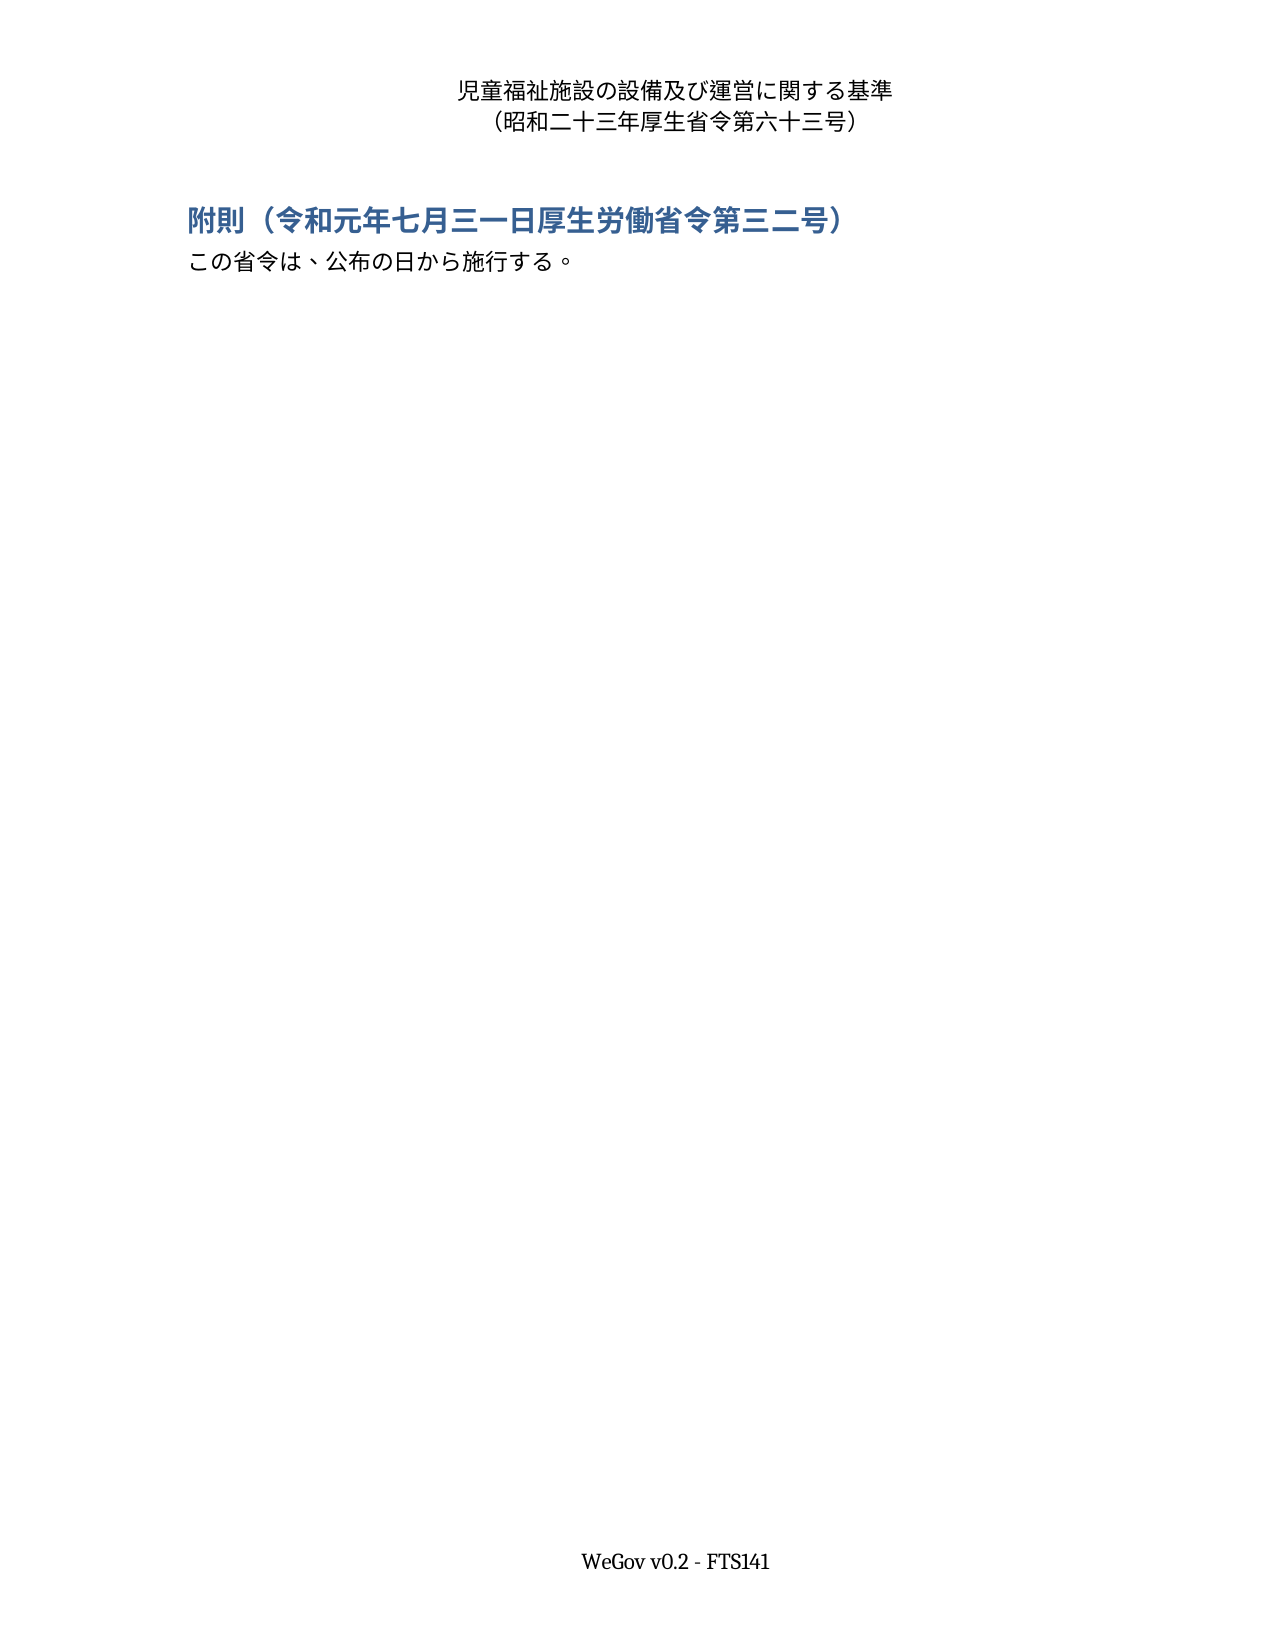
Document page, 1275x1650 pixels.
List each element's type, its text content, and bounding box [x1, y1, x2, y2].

text この省令は、公布の日から施行する。 [187, 246, 1087, 277]
subtitle 附則（令和元年七月三一日厚生労働省令第三二号） [187, 200, 1087, 240]
